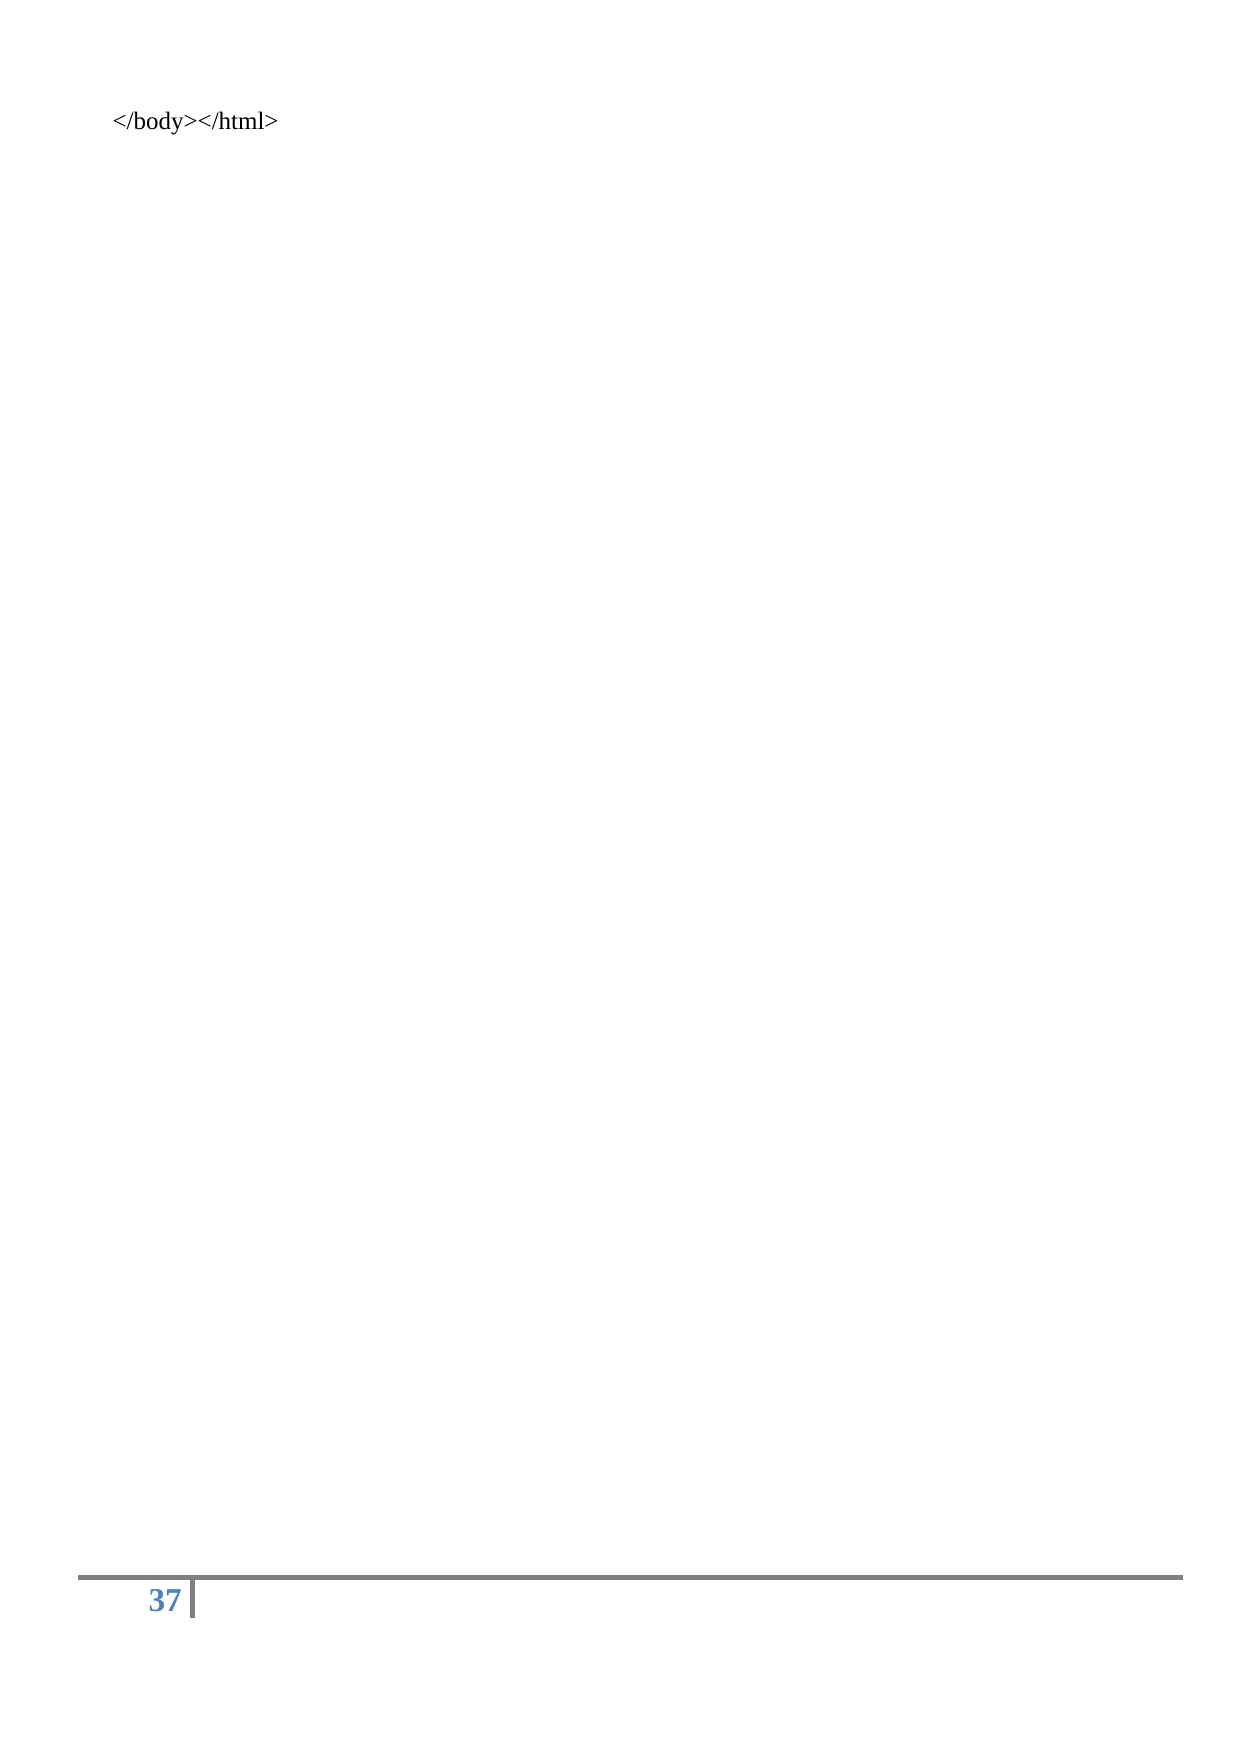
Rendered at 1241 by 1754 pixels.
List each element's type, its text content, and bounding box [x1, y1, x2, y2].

text </body></html> [112, 106, 1194, 135]
